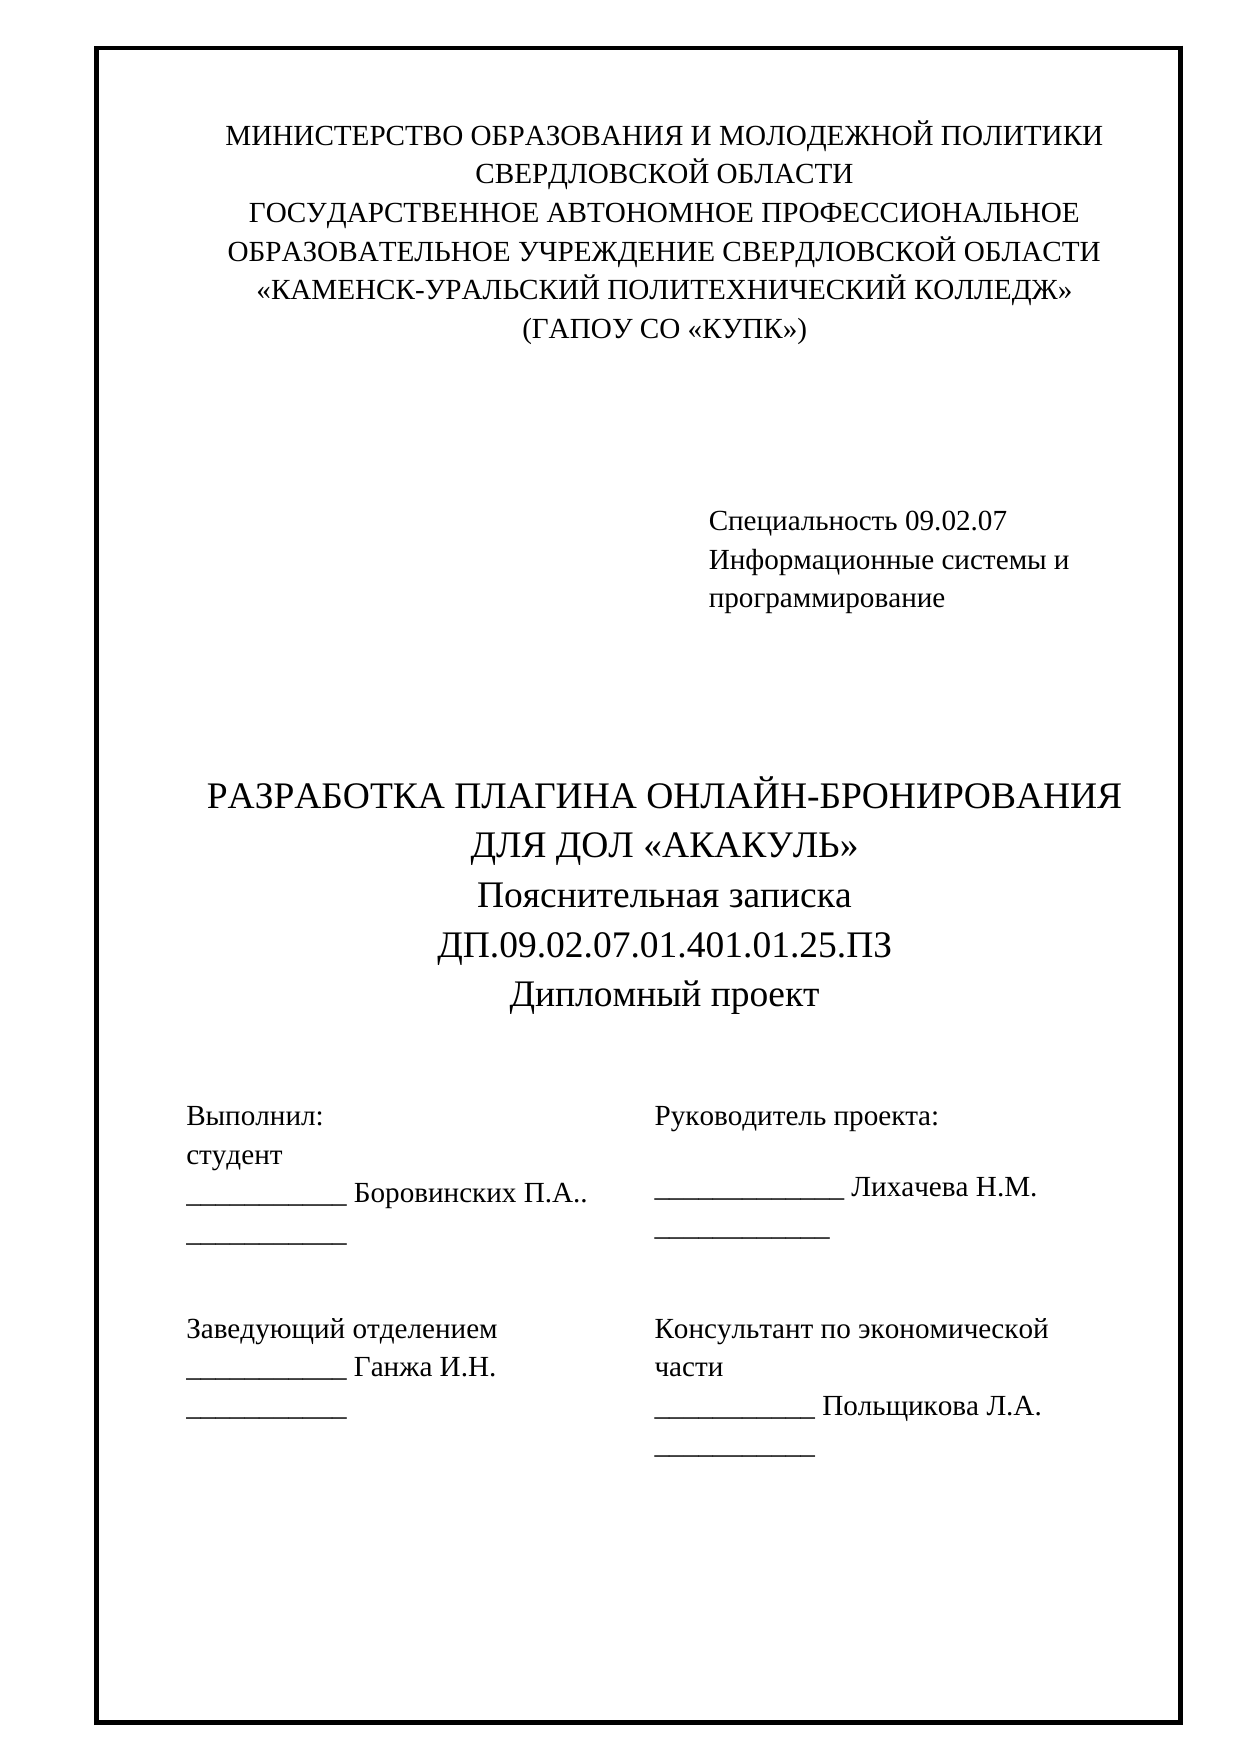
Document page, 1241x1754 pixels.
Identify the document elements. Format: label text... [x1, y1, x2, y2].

text Специальность 09.02.07 [708, 503, 1152, 537]
table_header Выполнил: студент ___________ Боровинских П.А.. ___________ [176, 1098, 644, 1311]
table_cell Заведующий отделением ___________ Ганжа И.Н. ___________ [176, 1311, 644, 1464]
text Дипломный проект [177, 972, 1152, 1015]
text Пояснительная записка [177, 872, 1152, 916]
text Информационные системы и программирование [708, 542, 1152, 614]
table_header Руководитель проекта: _____________ Лихачева Н.М. ____________ [644, 1098, 1102, 1311]
text ГОСУДАРСТВЕННОЕ АВТОНОМНОЕ ПРОФЕССИОНАЛЬНОЕ ОБРАЗОВАТЕЛЬНОЕ УЧРЕЖДЕНИЕ СВЕРДЛОВСКОЙ ОБЛАСТИ [177, 195, 1152, 267]
text МИНИСТЕРСТВО ОБРАЗОВАНИЯ И МОЛОДЕЖНОЙ ПОЛИТИКИ СВЕРДЛОВСКОЙ ОБЛАСТИ [177, 118, 1152, 190]
text «КАМЕНСК-УРАЛЬСКИЙ ПОЛИТЕХНИЧЕСКИЙ КОЛЛЕДЖ» [177, 272, 1152, 306]
text ДП.09.02.07.01.401.01.25.ПЗ [177, 922, 1152, 965]
text (ГАПОУ СО «КУПК») [177, 311, 1152, 344]
table_cell Консультант по экономической части ___________ Польщикова Л.А. ___________ [644, 1311, 1102, 1464]
text РАЗРАБОТКА ПЛАГИНА ОНЛАЙН-БРОНИРОВАНИЯ ДЛЯ ДОЛ «АКАКУЛЬ» [177, 773, 1152, 866]
